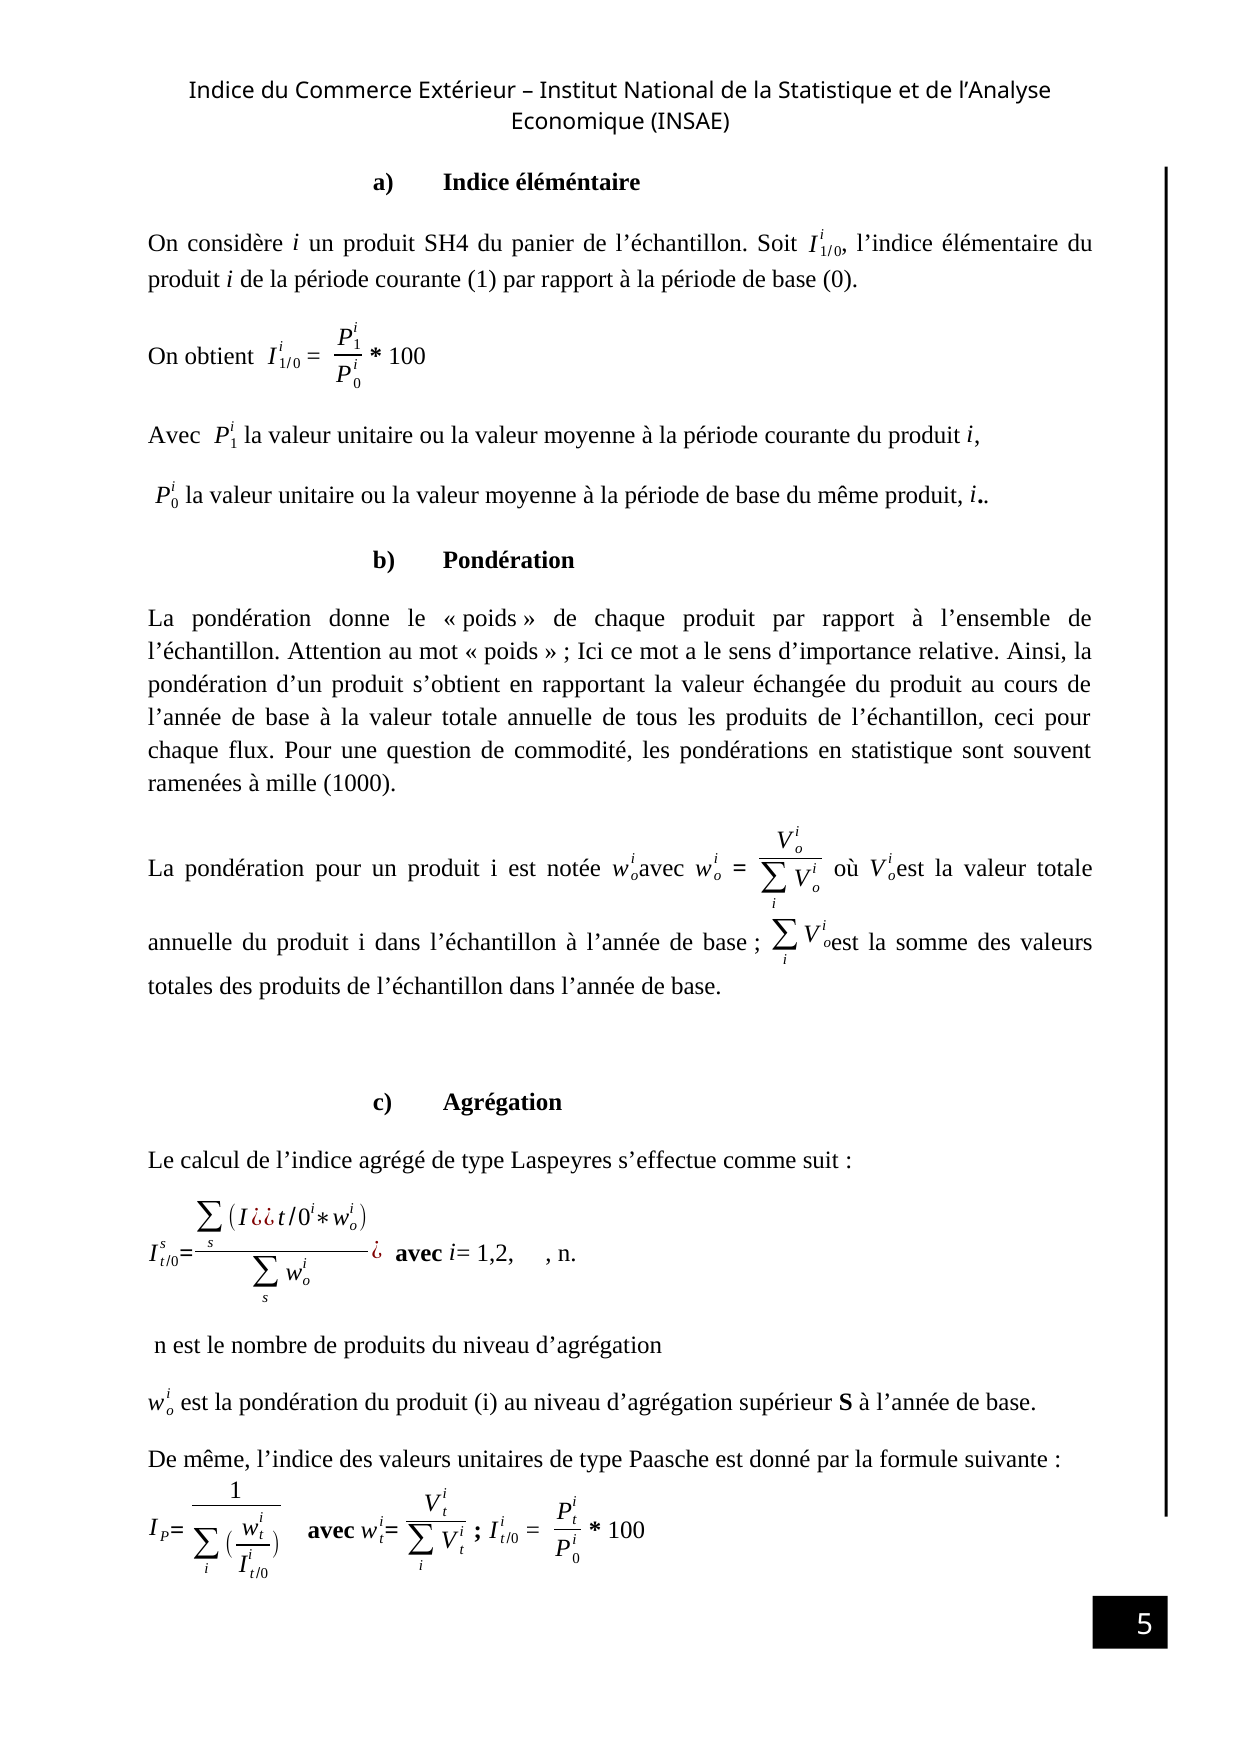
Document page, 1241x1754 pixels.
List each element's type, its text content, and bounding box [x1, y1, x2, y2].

text On obtient = * 100 [148, 318, 1093, 392]
text est la pondération du produit (i) au niveau d’agrégation supérieur S à l’année de base. [148, 1384, 1093, 1419]
subtitle Agrégation [373, 1087, 1093, 1116]
text La pondération pour un produit i est notée avec = où est la valeur totale annuelle du produit i dans l’échantillon à l’année de base ; est la somme des valeurs totales des produits de l’échantillon dans l’année de base. [148, 822, 1093, 1000]
subtitle Indice éléméntaire [373, 167, 1093, 196]
text Avec la valeur unitaire ou la valeur moyenne à la période courante du produit , [148, 417, 1093, 452]
text On considère un produit SH4 du panier de l’échantillon. Soit , l’indice élémentaire du produit de la période courante (1) par rapport à la période de base (0). [148, 225, 1093, 293]
text La pondération donne le « poids » de chaque produit par rapport à l’ensemble de l’échantillon. Attention au mot « poids » ; Ici ce mot a le sens d’importance relative. Ainsi, la pondération d’un produit s’obtient en rapportant la valeur échangée du produit au cours de l’année de base à la valeur totale annuelle de tous les produits de l’échantillon, ceci pour chaque flux. Pour une question de commodité, les pondérations en statistique sont souvent ramenées à mille (1000). [148, 603, 1093, 797]
text la valeur unitaire ou la valeur moyenne à la période de base du même produit, .. [148, 477, 1093, 512]
text n est le nombre de produits du niveau d’agrégation [148, 1330, 1093, 1359]
subtitle Pondération [373, 545, 1093, 574]
text = avec = ; = * 100 [148, 1477, 1093, 1582]
text = avec = 1,2, , n. [148, 1199, 1093, 1305]
text Le calcul de l’indice agrégé de type Laspeyres s’effectue comme suit : [148, 1145, 1093, 1174]
text De même, l’indice des valeurs unitaires de type Paasche est donné par la formule suivante : [148, 1444, 1093, 1473]
